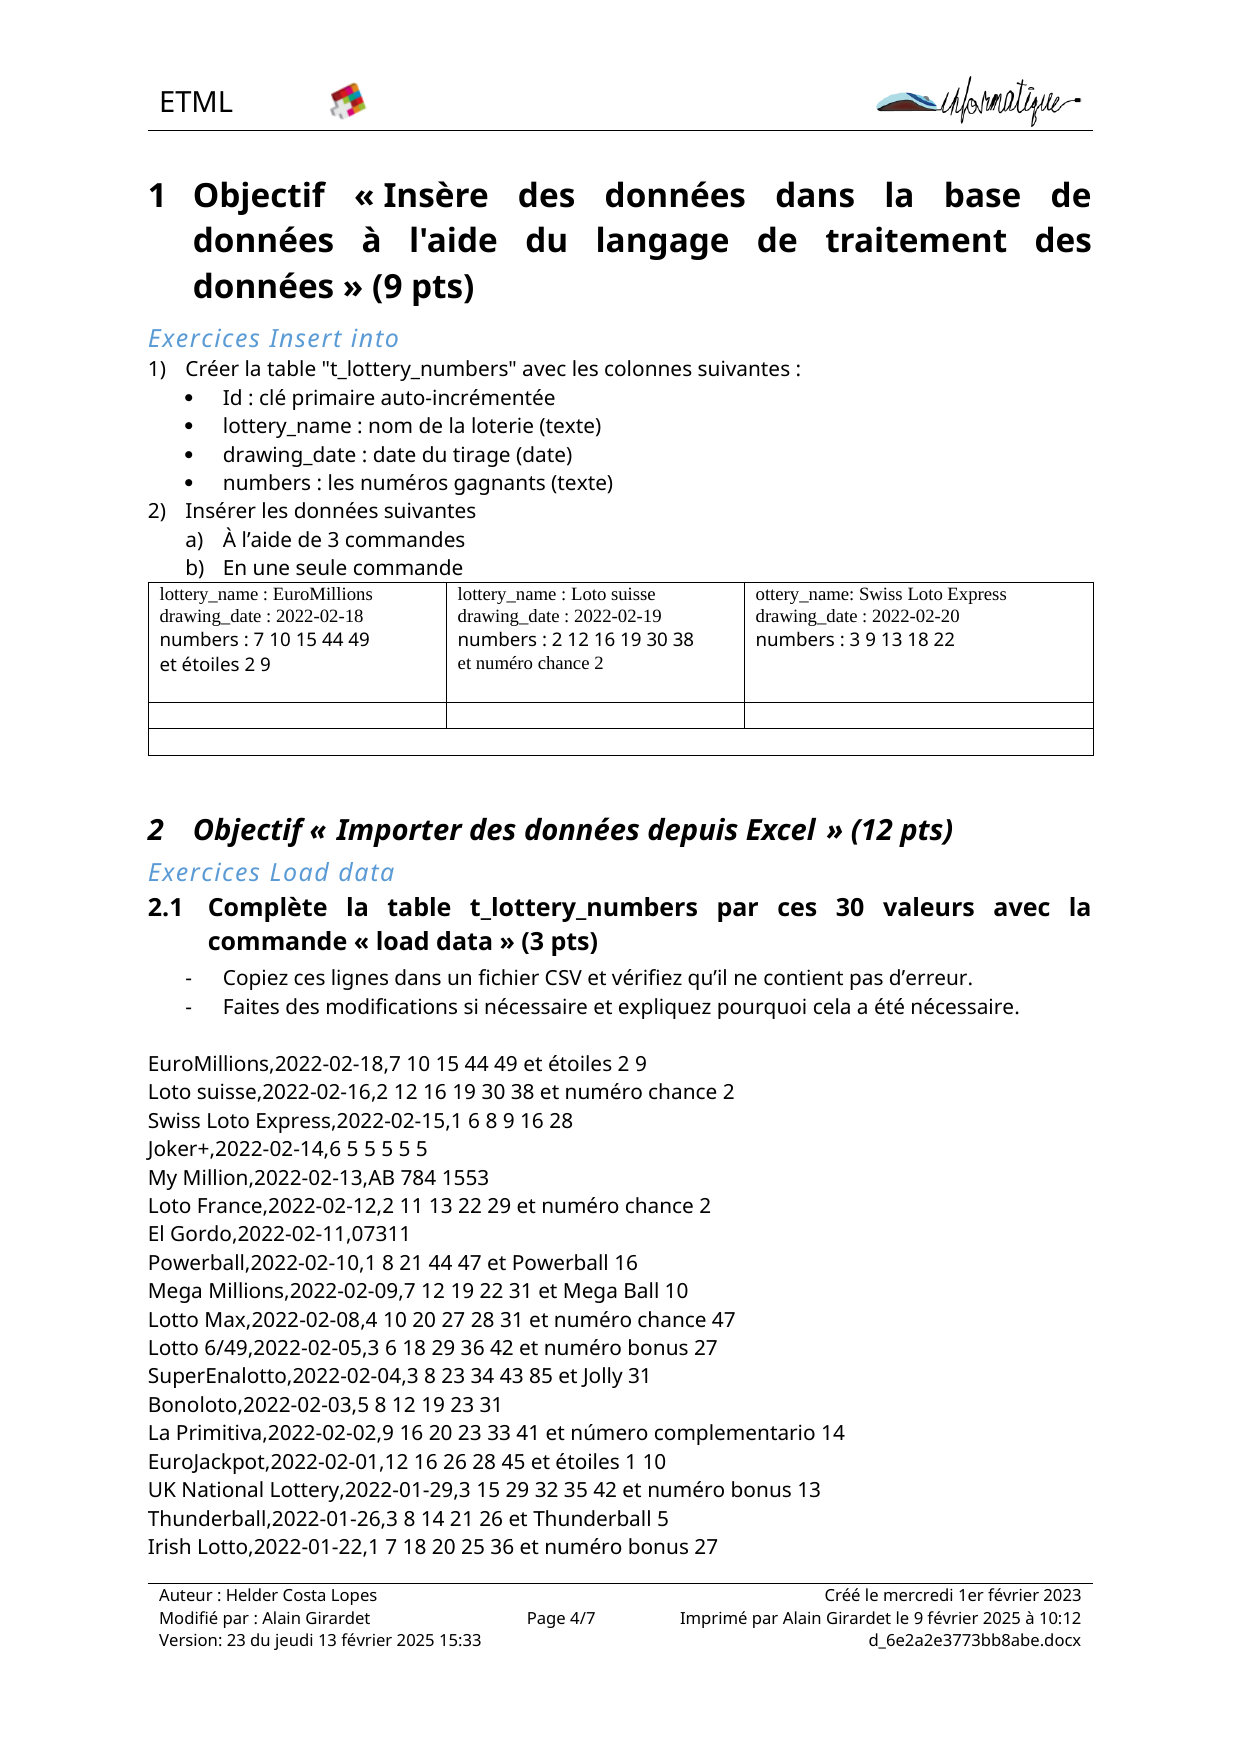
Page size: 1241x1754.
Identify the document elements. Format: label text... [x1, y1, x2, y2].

text Irish Lotto,2022-01-22,1 7 18 20 25 36 et numéro bonus 27 [148, 1532, 1093, 1561]
subtitle Exercices Load data [148, 855, 1093, 889]
list À l’aide de 3 commandes [185, 525, 1093, 553]
list Copiez ces lignes dans un fichier CSV et vérifiez qu’il ne contient pas d’erreur. [185, 963, 1093, 992]
subtitle Exercices Insert into [148, 320, 1093, 354]
list Faites des modifications si nécessaire et expliquez pourquoi cela a été nécessaire. [185, 992, 1093, 1020]
text SuperEnalotto,2022-02-04,3 8 23 34 43 85 et Jolly 31 [148, 1362, 1093, 1390]
text Powerball,2022-02-10,1 8 21 44 47 et Powerball 16 [148, 1248, 1093, 1276]
text Bonoloto,2022-02-03,5 8 12 19 23 31 [148, 1390, 1093, 1418]
list Id : clé primaire auto-incrémentée [185, 383, 1093, 411]
text EuroJackpot,2022-02-01,12 16 26 28 45 et étoiles 1 10 [148, 1447, 1093, 1475]
text El Gordo,2022-02-11,07311 [148, 1219, 1093, 1248]
text Objectif « Insère des données dans la base de données à l'aide du langage de traitement des données » (9 pts) [148, 172, 1093, 308]
table_cell [149, 703, 446, 728]
text Loto suisse,2022-02-16,2 12 16 19 30 38 et numéro chance 2 [148, 1077, 1093, 1106]
list En une seule commande [185, 553, 1093, 582]
list lottery_name : nom de la loterie (texte) [185, 411, 1093, 440]
text Lotto Max,2022-02-08,4 10 20 27 28 31 et numéro chance 47 [148, 1305, 1093, 1333]
table_cell [745, 703, 1093, 728]
list Insérer les données suivantes [148, 497, 1093, 525]
table_header lottery_name : EuroMillions drawing_date : 2022-02-18 numbers : 7 10 15 44 49 et étoiles 2 9 [149, 583, 446, 702]
subtitle Objectif « Importer des données depuis Excel » (12 pts) [148, 809, 1093, 849]
picture [876, 76, 1082, 127]
text EuroMillions,2022-02-18,7 10 15 44 49 et étoiles 2 9 [148, 1049, 1093, 1077]
text UK National Lottery,2022-01-29,3 15 29 32 35 42 et numéro bonus 13 [148, 1475, 1093, 1504]
text My Million,2022-02-13,AB 784 1553 [148, 1163, 1093, 1191]
table_header ottery_name: Swiss Loto Express drawing_date : 2022-02-20 numbers : 3 9 13 18 22 [745, 583, 1093, 702]
text La Primitiva,2022-02-02,9 16 20 23 33 41 et número complementario 14 [148, 1418, 1093, 1447]
table_cell [447, 703, 744, 728]
table_header lottery_name : Loto suisse drawing_date : 2022-02-19 numbers : 2 12 16 19 30 38 et numéro chance 2 [447, 583, 744, 702]
list Créer la table "t_lottery_numbers" avec les colonnes suivantes : [148, 354, 1093, 383]
subtitle Complète la table t_lottery_numbers par ces 30 valeurs avec la commande « load data » (3 pts) [148, 889, 1093, 957]
text Lotto 6/49,2022-02-05,3 6 18 29 36 42 et numéro bonus 27 [148, 1333, 1093, 1362]
text Joker+,2022-02-14,6 5 5 5 5 5 [148, 1134, 1093, 1163]
text Swiss Loto Express,2022-02-15,1 6 8 9 16 28 [148, 1106, 1093, 1134]
text Thunderball,2022-01-26,3 8 14 21 26 et Thunderball 5 [148, 1504, 1093, 1532]
text Loto France,2022-02-12,2 11 13 22 29 et numéro chance 2 [148, 1191, 1093, 1219]
list numbers : les numéros gagnants (texte) [185, 468, 1093, 497]
picture [325, 82, 369, 122]
list drawing_date : date du tirage (date) [185, 440, 1093, 468]
table_cell [149, 729, 1093, 755]
text Mega Millions,2022-02-09,7 12 19 22 31 et Mega Ball 10 [148, 1276, 1093, 1305]
